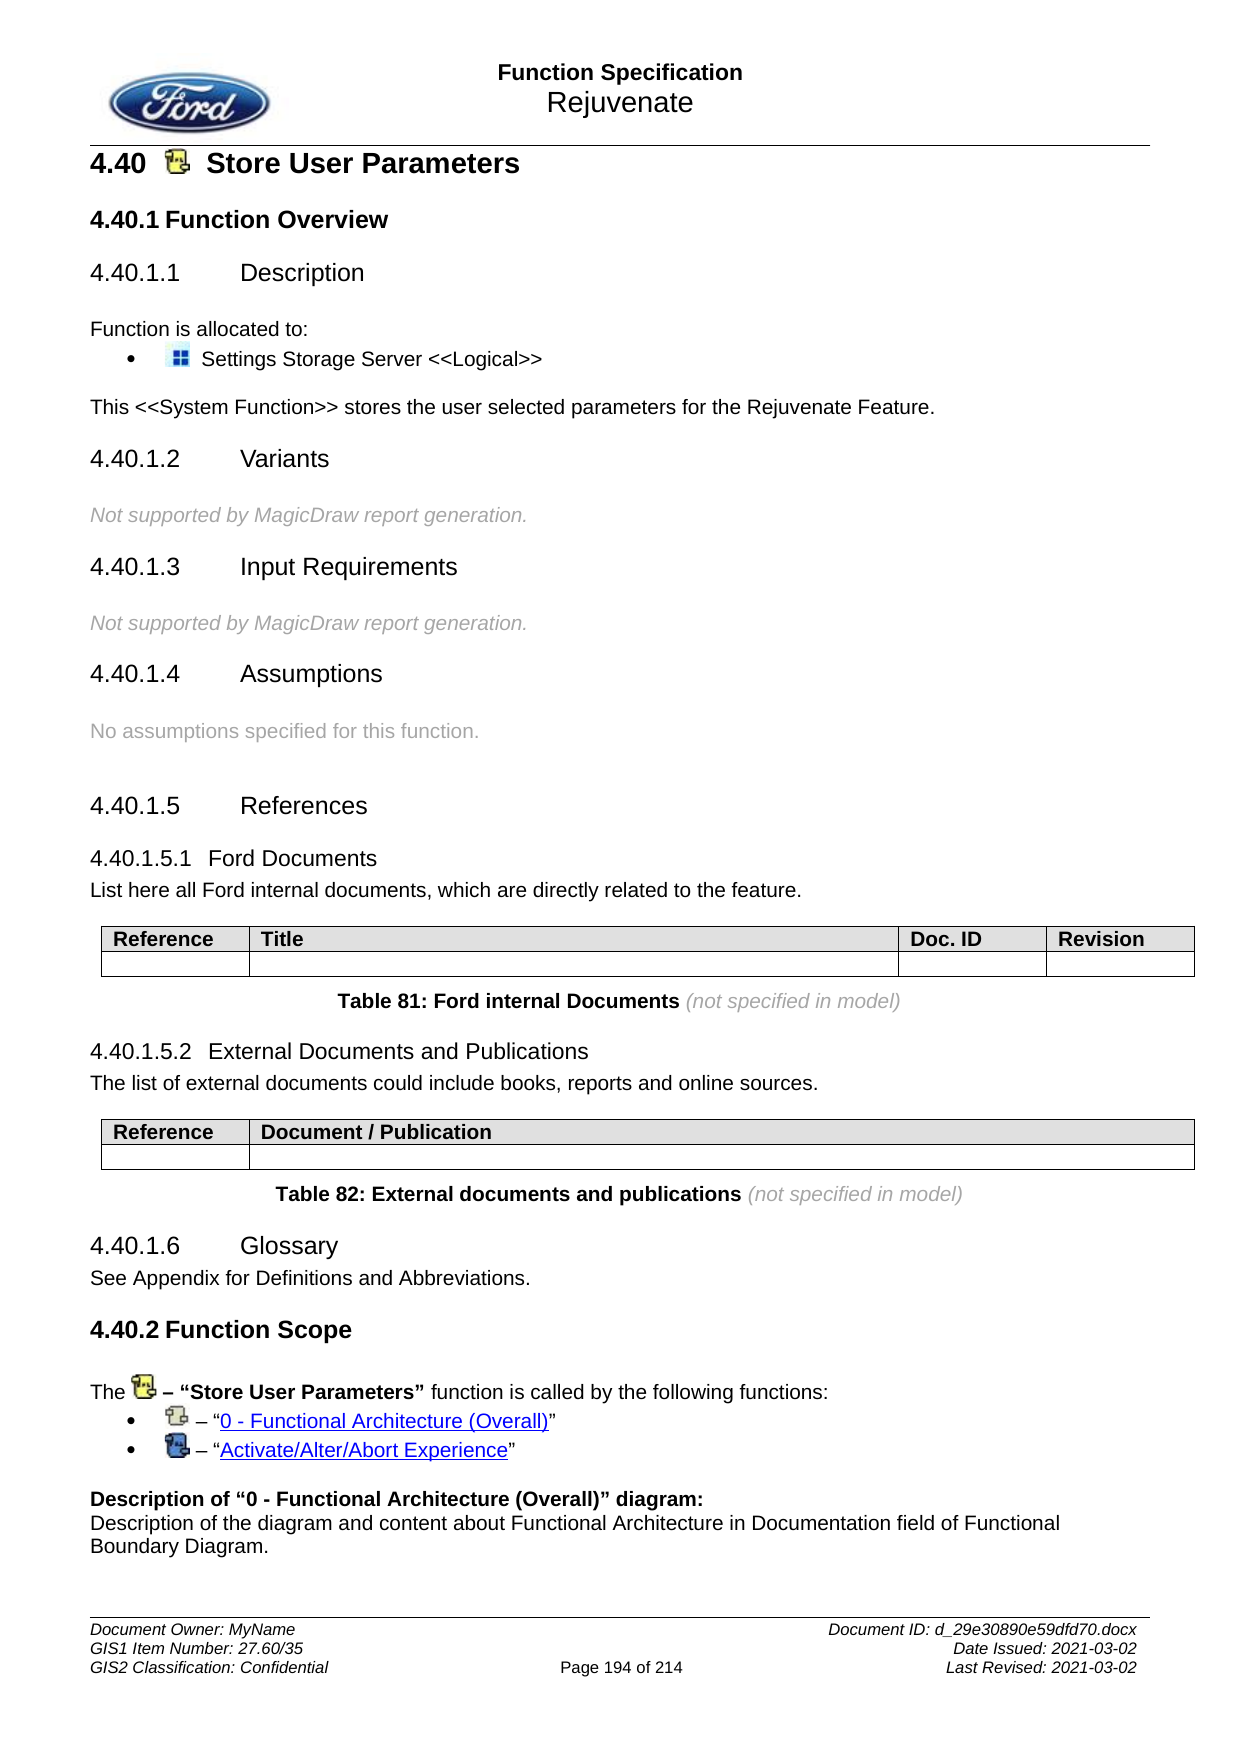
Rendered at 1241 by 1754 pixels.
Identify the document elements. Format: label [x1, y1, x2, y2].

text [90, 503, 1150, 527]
picture [131, 1374, 157, 1399]
picture [164, 1432, 190, 1458]
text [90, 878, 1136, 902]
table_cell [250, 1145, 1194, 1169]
picture [89, 53, 290, 154]
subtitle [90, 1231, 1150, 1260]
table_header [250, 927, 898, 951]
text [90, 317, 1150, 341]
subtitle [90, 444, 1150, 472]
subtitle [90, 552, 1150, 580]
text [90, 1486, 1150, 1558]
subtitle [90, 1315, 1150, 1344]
picture [164, 1403, 190, 1429]
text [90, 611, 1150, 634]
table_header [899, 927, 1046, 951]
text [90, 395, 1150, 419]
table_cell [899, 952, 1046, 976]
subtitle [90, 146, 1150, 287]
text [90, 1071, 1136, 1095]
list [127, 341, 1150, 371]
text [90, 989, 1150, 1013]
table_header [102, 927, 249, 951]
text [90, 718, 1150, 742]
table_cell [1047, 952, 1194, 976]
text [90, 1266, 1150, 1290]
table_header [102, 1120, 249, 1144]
picture [164, 341, 190, 367]
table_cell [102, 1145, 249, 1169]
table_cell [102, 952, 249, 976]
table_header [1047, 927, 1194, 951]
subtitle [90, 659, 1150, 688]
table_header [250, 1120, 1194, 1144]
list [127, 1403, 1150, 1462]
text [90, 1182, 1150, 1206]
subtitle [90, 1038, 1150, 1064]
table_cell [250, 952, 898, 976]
picture [164, 148, 190, 174]
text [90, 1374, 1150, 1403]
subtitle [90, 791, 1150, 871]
